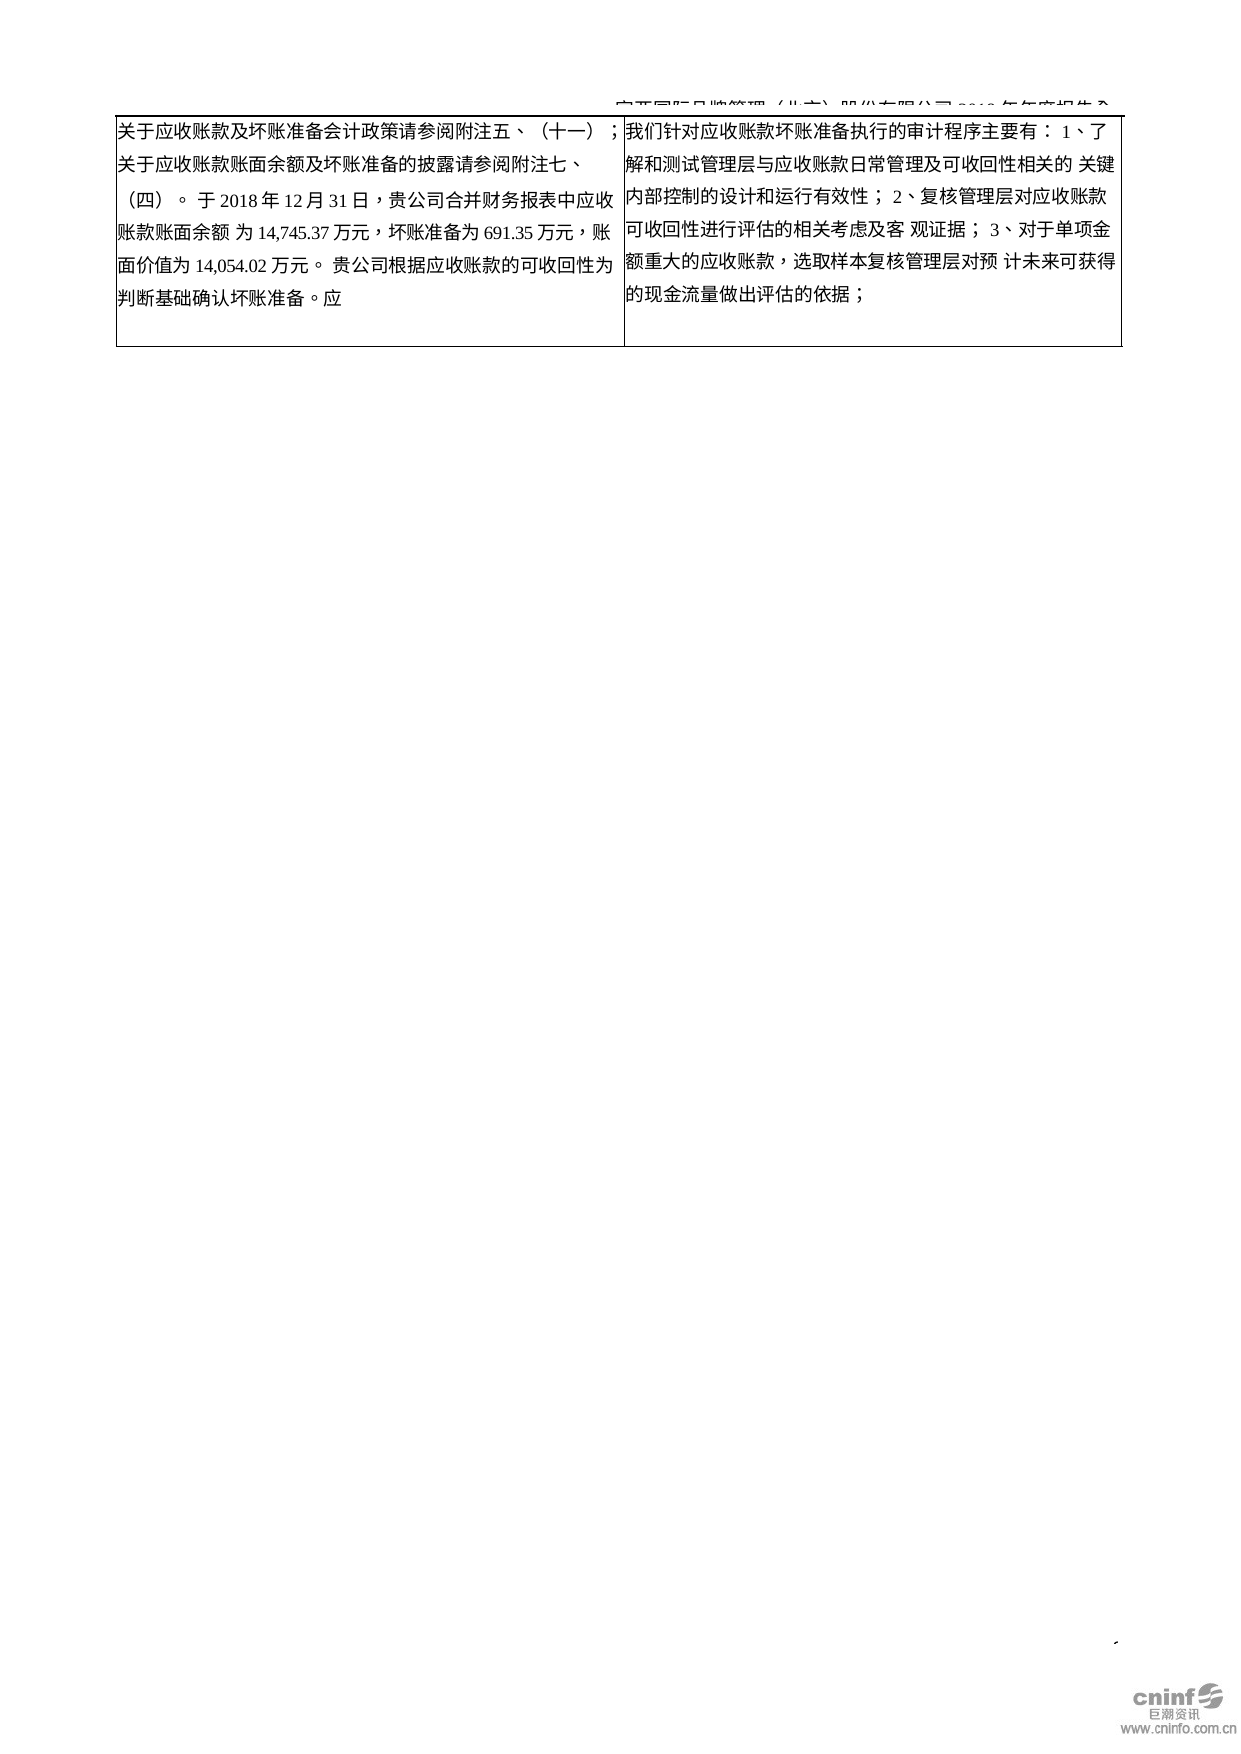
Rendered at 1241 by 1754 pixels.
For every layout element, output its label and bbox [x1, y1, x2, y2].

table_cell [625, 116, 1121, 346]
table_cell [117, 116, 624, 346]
picture [1115, 1680, 1240, 1737]
